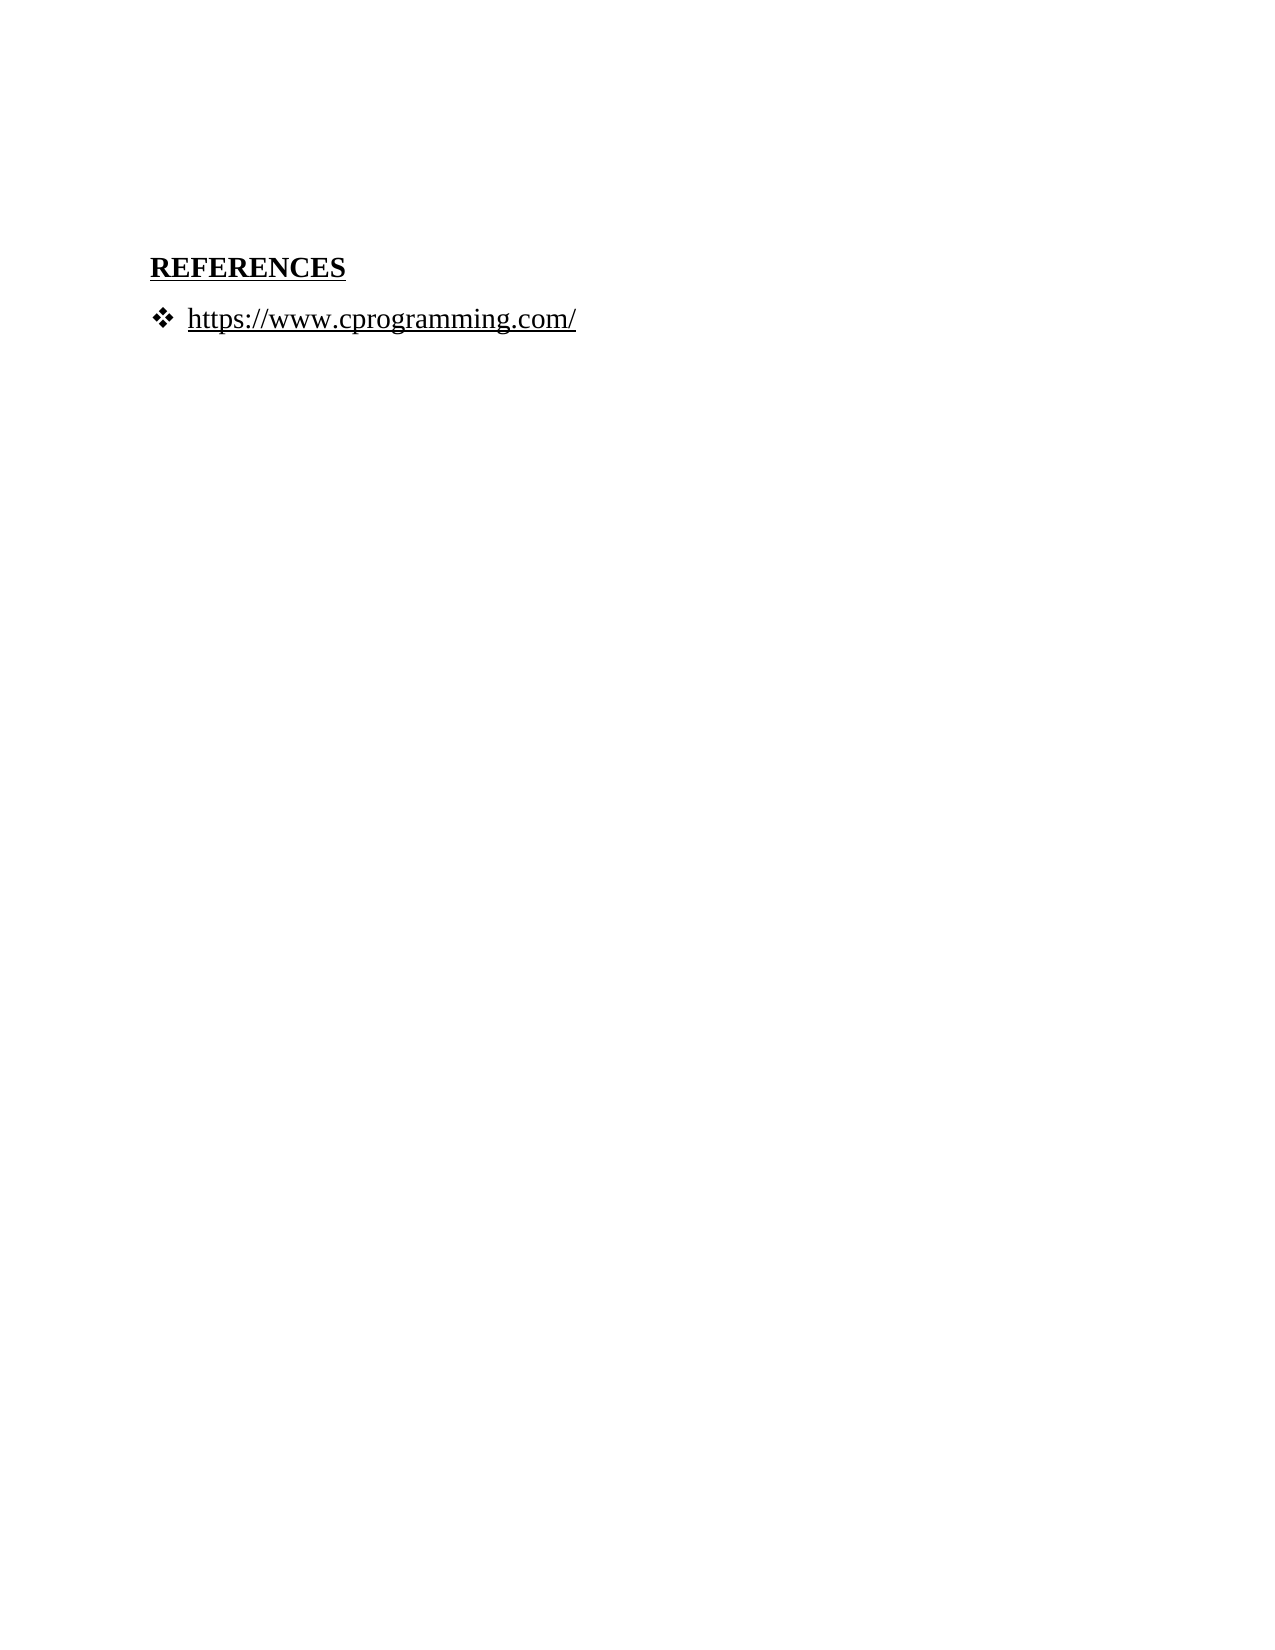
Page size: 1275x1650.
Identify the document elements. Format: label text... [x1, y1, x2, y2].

list https://www.cprogramming.com/ [150, 301, 1125, 334]
text REFERENCES [150, 251, 1125, 284]
